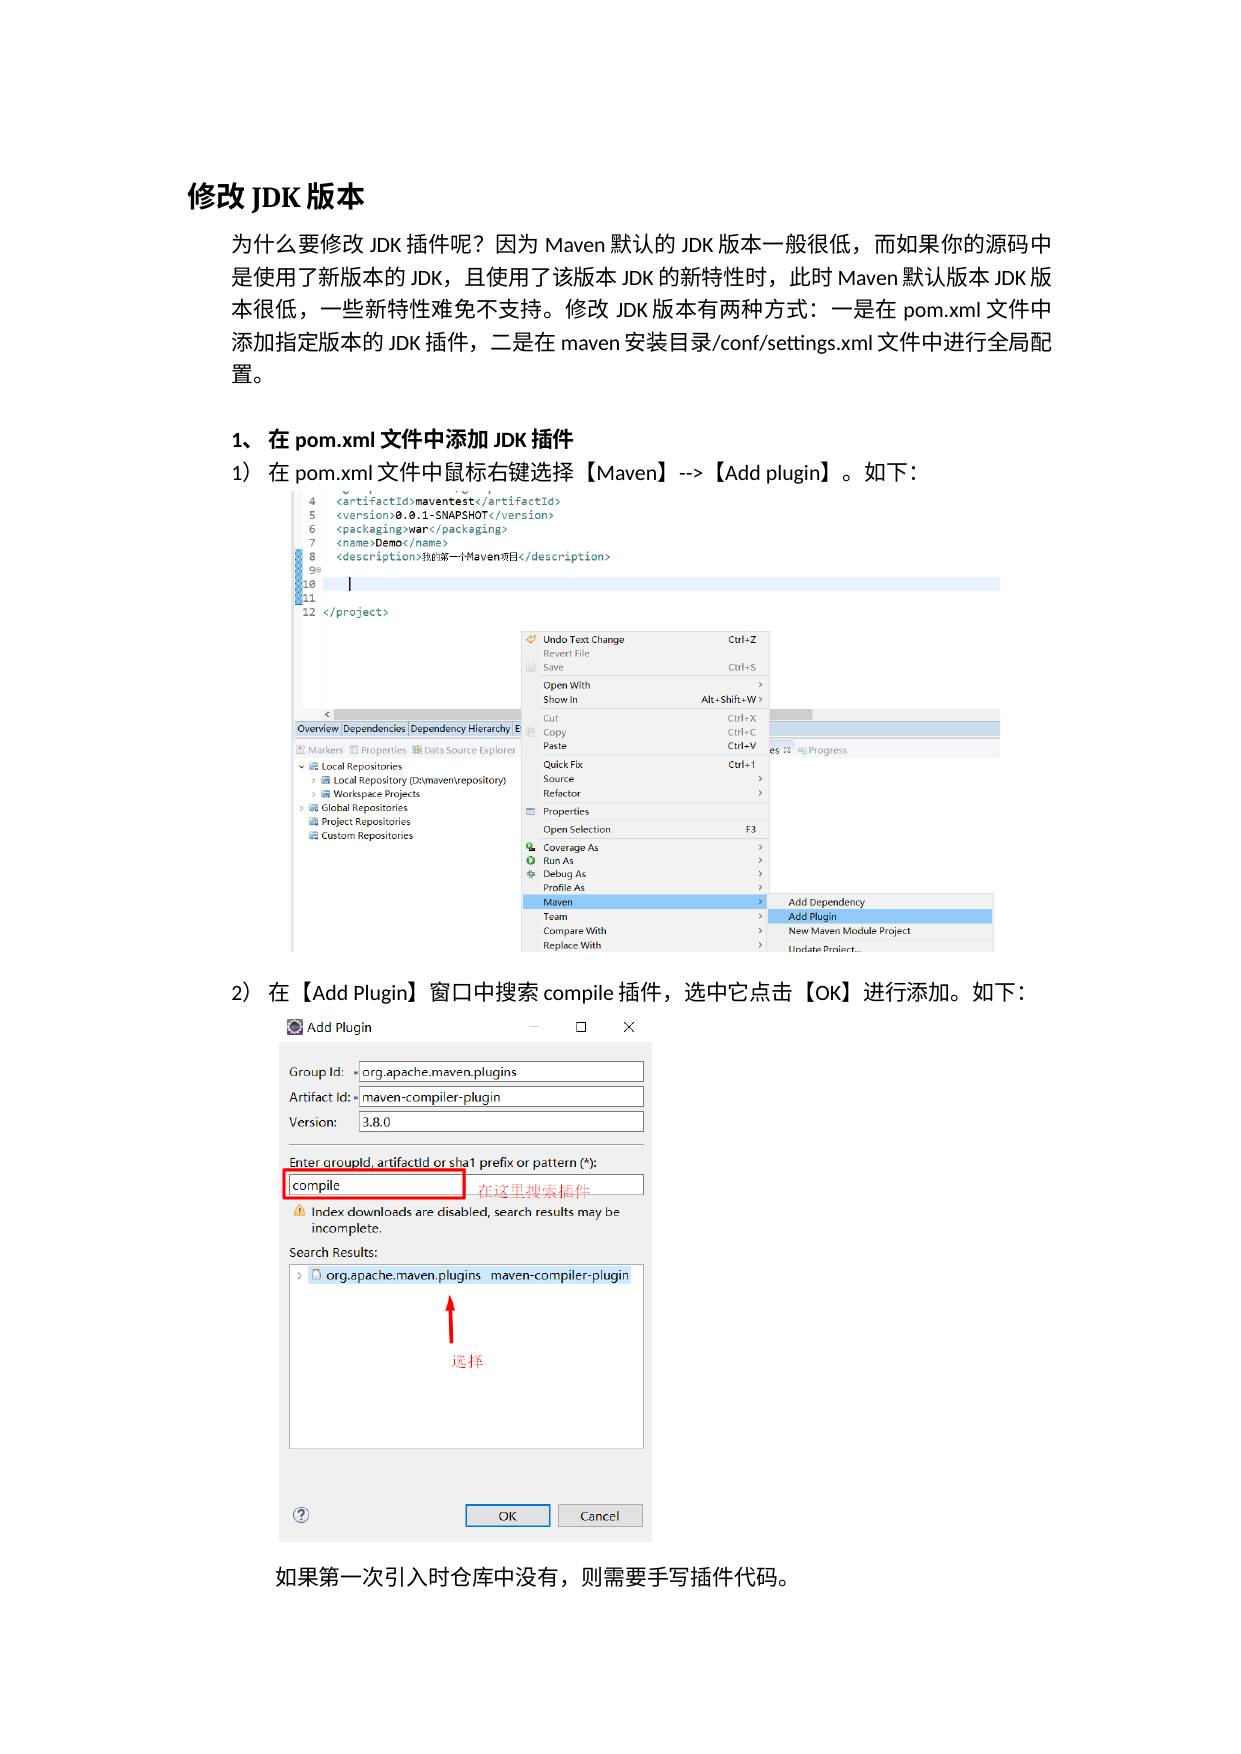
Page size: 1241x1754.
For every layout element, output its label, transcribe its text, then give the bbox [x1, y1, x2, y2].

text 为什么要修改JDK插件呢？因为Maven默认的JDK版本一般很低，而如果你的源码中是使用了新版本的JDK，且使用了该版本JDK的新特性时，此时Maven默认版本JDK版本很低，一些新特性难免不支持。修改JDK版本有两种方式：一是在pom.xml文件中添加指定版本的JDK插件，二是在maven安装目录/conf/settings.xml文件中进行全局配置。 [231, 227, 1053, 389]
list 在【Add Plugin】窗口中搜索compile插件，选中它点击【OK】进行添加。如下： [231, 974, 1053, 1007]
list 在pom.xml文件中鼠标右键选择【Maven】-->【Add plugin】。如下： [231, 454, 1053, 487]
picture [287, 491, 1001, 952]
text 如果第一次引入时仓库中没有，则需要手写插件代码。 [231, 1559, 1053, 1592]
picture [279, 1013, 653, 1542]
subtitle 修改JDK版本 [187, 162, 1053, 227]
list 在pom.xml文件中添加JDK插件 [231, 422, 1053, 454]
